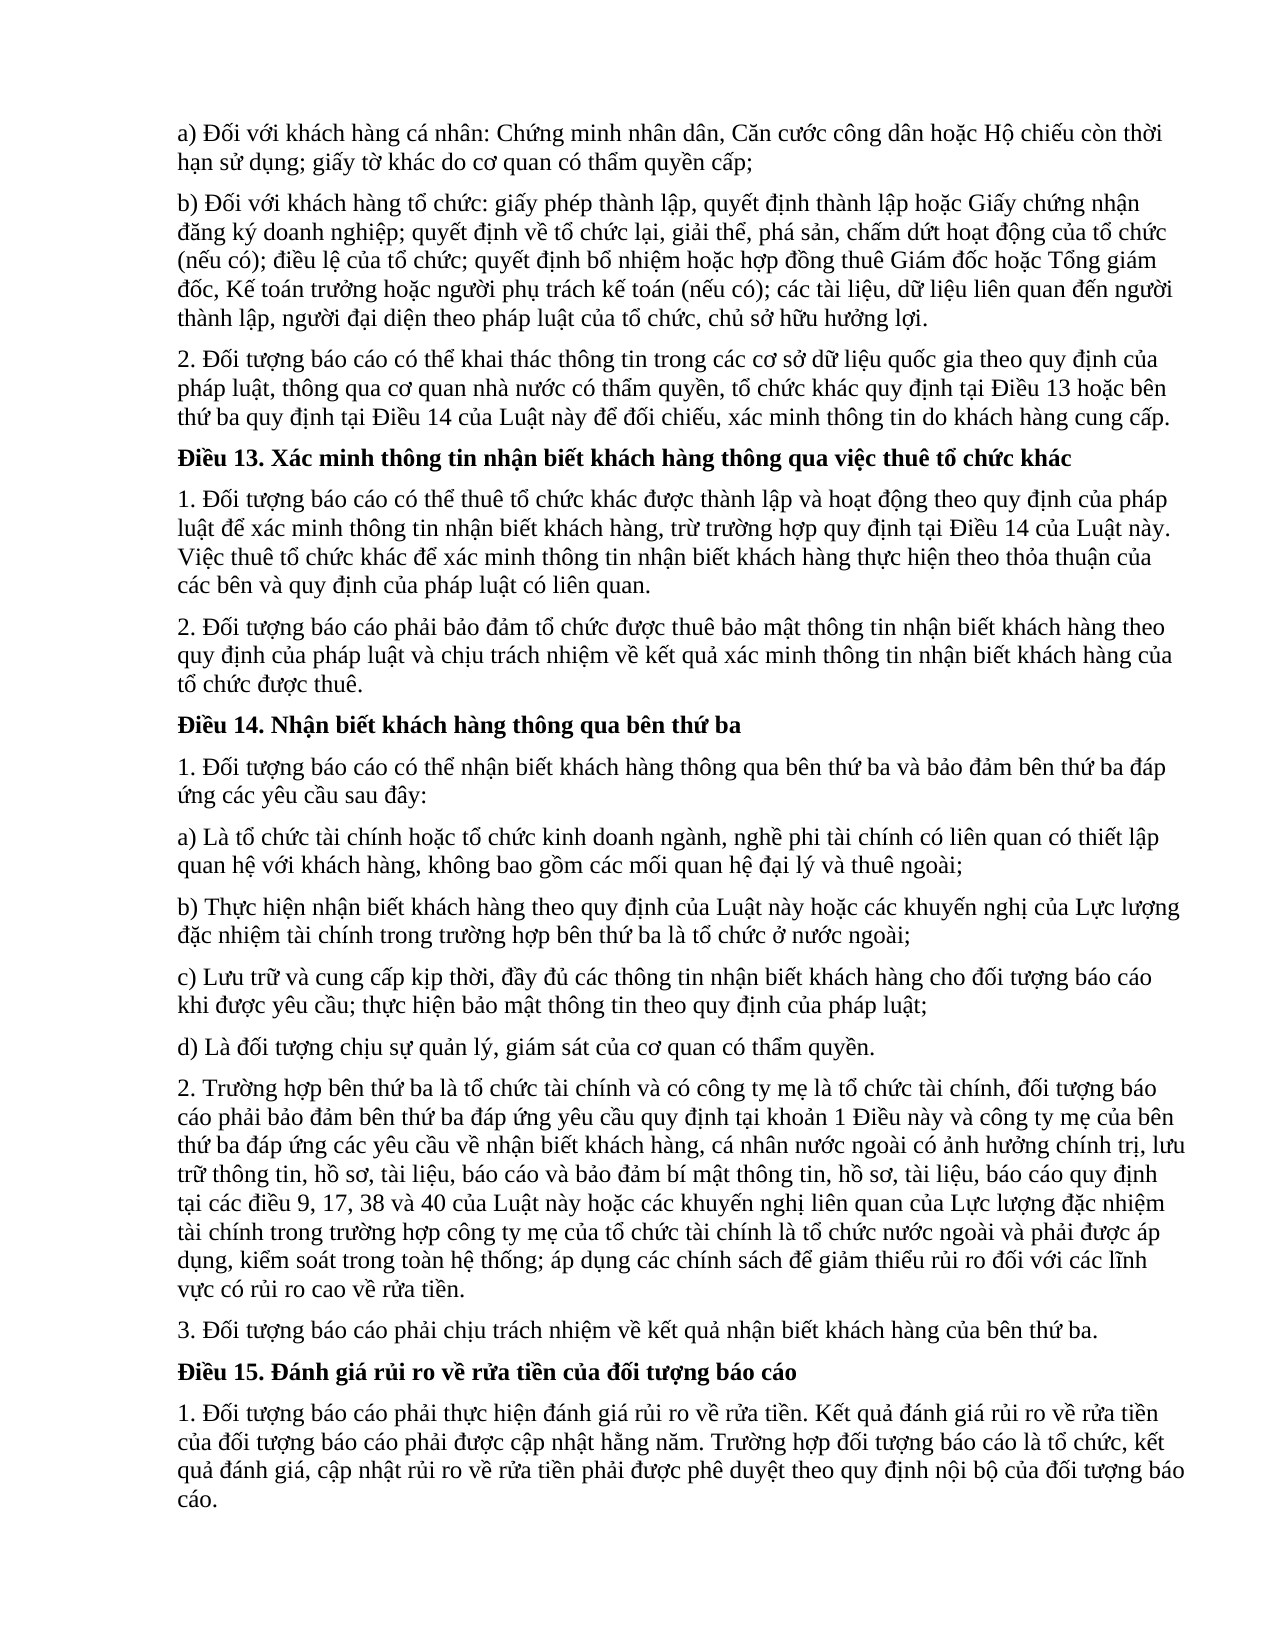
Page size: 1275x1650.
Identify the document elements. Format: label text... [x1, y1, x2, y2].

text 2. Đối tượng báo cáo có thể khai thác thông tin trong các cơ sở dữ liệu quốc gia theo quy định của pháp luật, thông qua cơ quan nhà nước có thẩm quyền, tổ chức khác quy định tại Điều 13 hoặc bên thứ ba quy định tại Điều 14 của Luật này để đối chiếu, xác minh thông tin do khách hàng cung cấp. [177, 344, 1186, 431]
text a) Đối với khách hàng cá nhân: Chứng minh nhân dân, Căn cước công dân hoặc Hộ chiếu còn thời hạn sử dụng; giấy tờ khác do cơ quan có thẩm quyền cấp; [177, 118, 1186, 176]
text Điều 15. Đánh giá rủi ro về rửa tiền của đối tượng báo cáo [177, 1357, 1186, 1386]
text 1. Đối tượng báo cáo phải thực hiện đánh giá rủi ro về rửa tiền. Kết quả đánh giá rủi ro về rửa tiền của đối tượng báo cáo phải được cập nhật hằng năm. Trường hợp đối tượng báo cáo là tổ chức, kết quả đánh giá, cập nhật rủi ro về rửa tiền phải được phê duyệt theo quy định nội bộ của đối tượng báo cáo. [177, 1398, 1186, 1513]
text c) Lưu trữ và cung cấp kịp thời, đầy đủ các thông tin nhận biết khách hàng cho đối tượng báo cáo khi được yêu cầu; thực hiện bảo mật thông tin theo quy định của pháp luật; [177, 962, 1186, 1019]
text 1. Đối tượng báo cáo có thể thuê tổ chức khác được thành lập và hoạt động theo quy định của pháp luật để xác minh thông tin nhận biết khách hàng, trừ trường hợp quy định tại Điều 14 của Luật này. Việc thuê tổ chức khác để xác minh thông tin nhận biết khách hàng thực hiện theo thỏa thuận của các bên và quy định của pháp luật có liên quan. [177, 484, 1186, 599]
text 3. Đối tượng báo cáo phải chịu trách nhiệm về kết quả nhận biết khách hàng của bên thứ ba. [177, 1316, 1186, 1344]
text 2. Trường hợp bên thứ ba là tổ chức tài chính và có công ty mẹ là tổ chức tài chính, đối tượng báo cáo phải bảo đảm bên thứ ba đáp ứng yêu cầu quy định tại khoản 1 Điều này và công ty mẹ của bên thứ ba đáp ứng các yêu cầu về nhận biết khách hàng, cá nhân nước ngoài có ảnh hưởng chính trị, lưu trữ thông tin, hồ sơ, tài liệu, báo cáo và bảo đảm bí mật thông tin, hồ sơ, tài liệu, báo cáo quy định tại các điều 9, 17, 38 và 40 của Luật này hoặc các khuyến nghị liên quan của Lực lượng đặc nhiệm tài chính trong trường hợp công ty mẹ của tổ chức tài chính là tổ chức nước ngoài và phải được áp dụng, kiểm soát trong toàn hệ thống; áp dụng các chính sách để giảm thiểu rủi ro đối với các lĩnh vực có rủi ro cao về rửa tiền. [177, 1073, 1186, 1303]
text 2. Đối tượng báo cáo phải bảo đảm tổ chức được thuê bảo mật thông tin nhận biết khách hàng theo quy định của pháp luật và chịu trách nhiệm về kết quả xác minh thông tin nhận biết khách hàng của tổ chức được thuê. [177, 612, 1186, 698]
text Điều 14. Nhận biết khách hàng thông qua bên thứ ba [177, 711, 1186, 739]
text b) Thực hiện nhận biết khách hàng theo quy định của Luật này hoặc các khuyến nghị của Lực lượng đặc nhiệm tài chính trong trường hợp bên thứ ba là tổ chức ở nước ngoài; [177, 892, 1186, 949]
text a) Là tổ chức tài chính hoặc tổ chức kinh doanh ngành, nghề phi tài chính có liên quan có thiết lập quan hệ với khách hàng, không bao gồm các mối quan hệ đại lý và thuê ngoài; [177, 822, 1186, 879]
text d) Là đối tượng chịu sự quản lý, giám sát của cơ quan có thẩm quyền. [177, 1032, 1186, 1061]
text 1. Đối tượng báo cáo có thể nhận biết khách hàng thông qua bên thứ ba và bảo đảm bên thứ ba đáp ứng các yêu cầu sau đây: [177, 752, 1186, 809]
text Điều 13. Xác minh thông tin nhận biết khách hàng thông qua việc thuê tổ chức khác [177, 443, 1186, 472]
text b) Đối với khách hàng tổ chức: giấy phép thành lập, quyết định thành lập hoặc Giấy chứng nhận đăng ký doanh nghiệp; quyết định về tổ chức lại, giải thể, phá sản, chấm dứt hoạt động của tổ chức (nếu có); điều lệ của tổ chức; quyết định bổ nhiệm hoặc hợp đồng thuê Giám đốc hoặc Tổng giám đốc, Kế toán trưởng hoặc người phụ trách kế toán (nếu có); các tài liệu, dữ liệu liên quan đến người thành lập, người đại diện theo pháp luật của tổ chức, chủ sở hữu hưởng lợi. [177, 188, 1186, 332]
